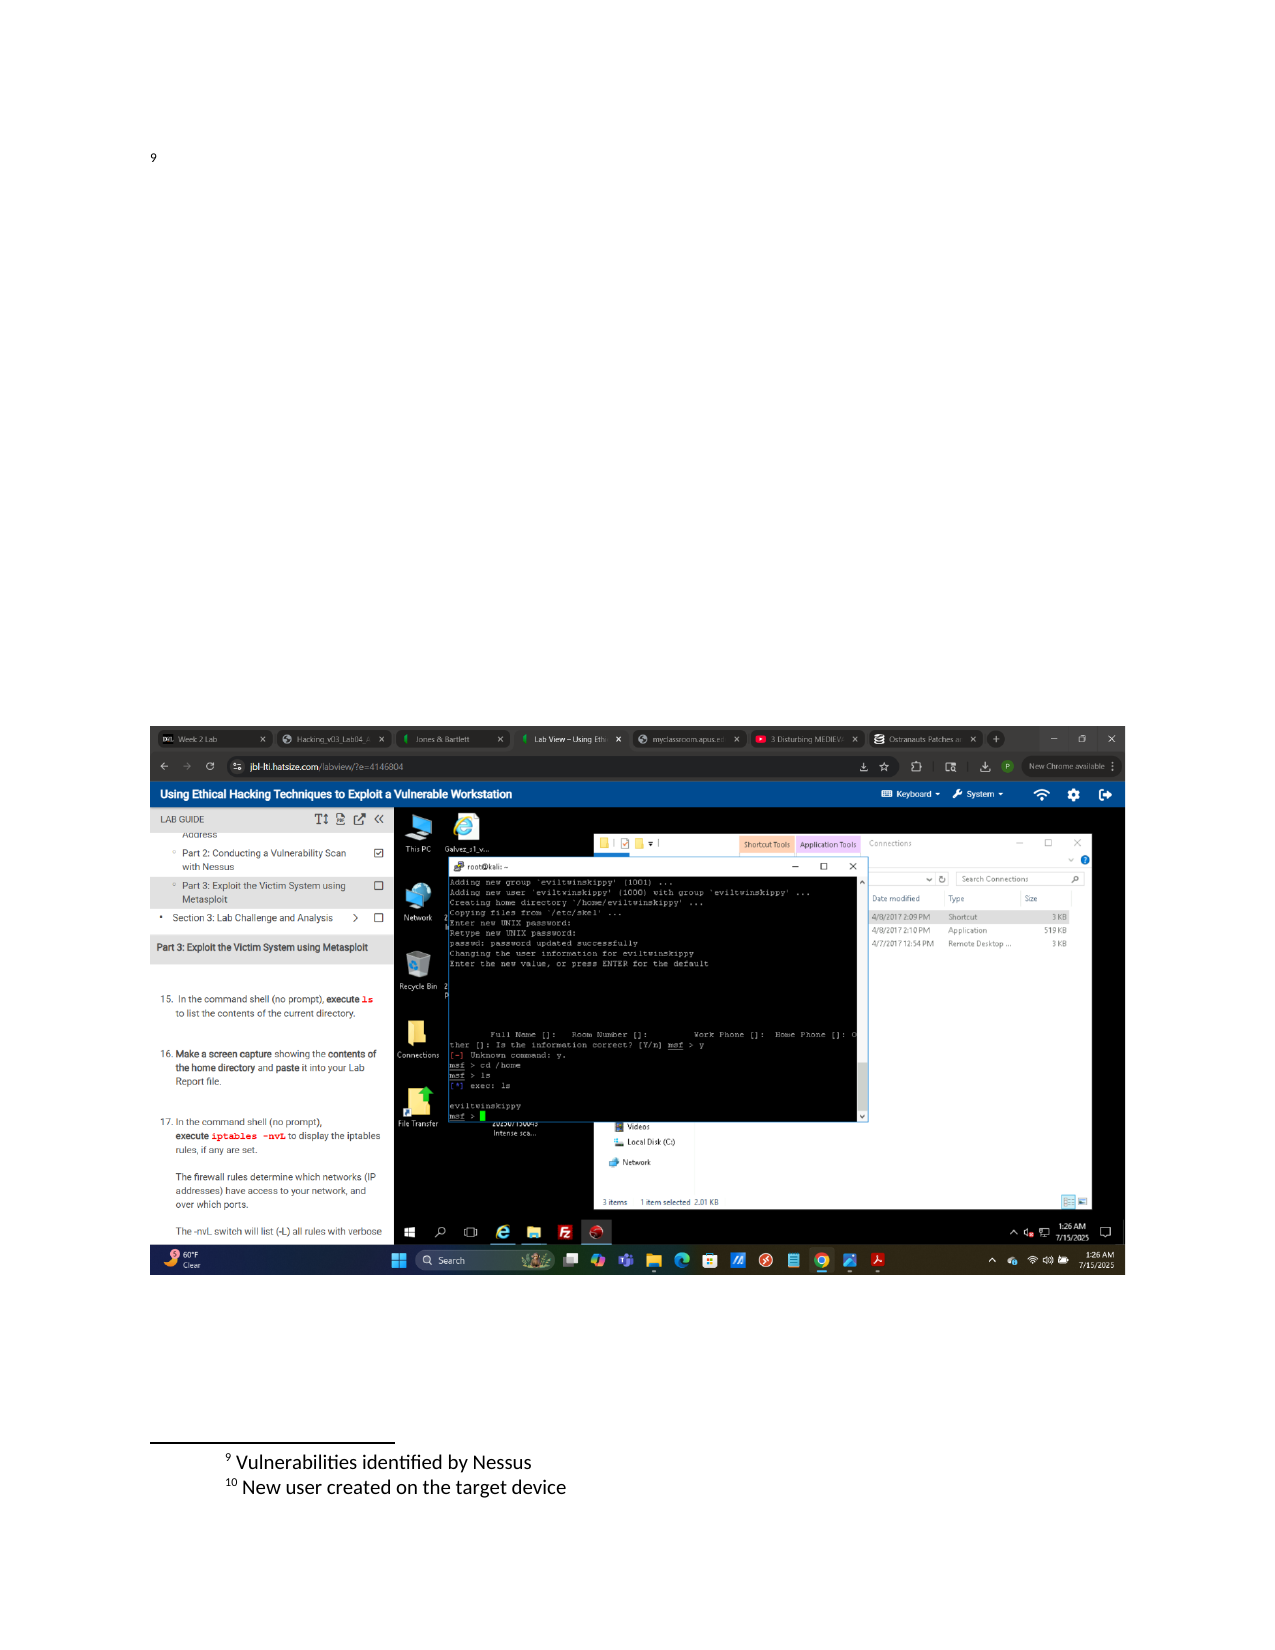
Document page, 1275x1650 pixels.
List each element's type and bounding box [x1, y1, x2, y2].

picture [150, 726, 1125, 1275]
